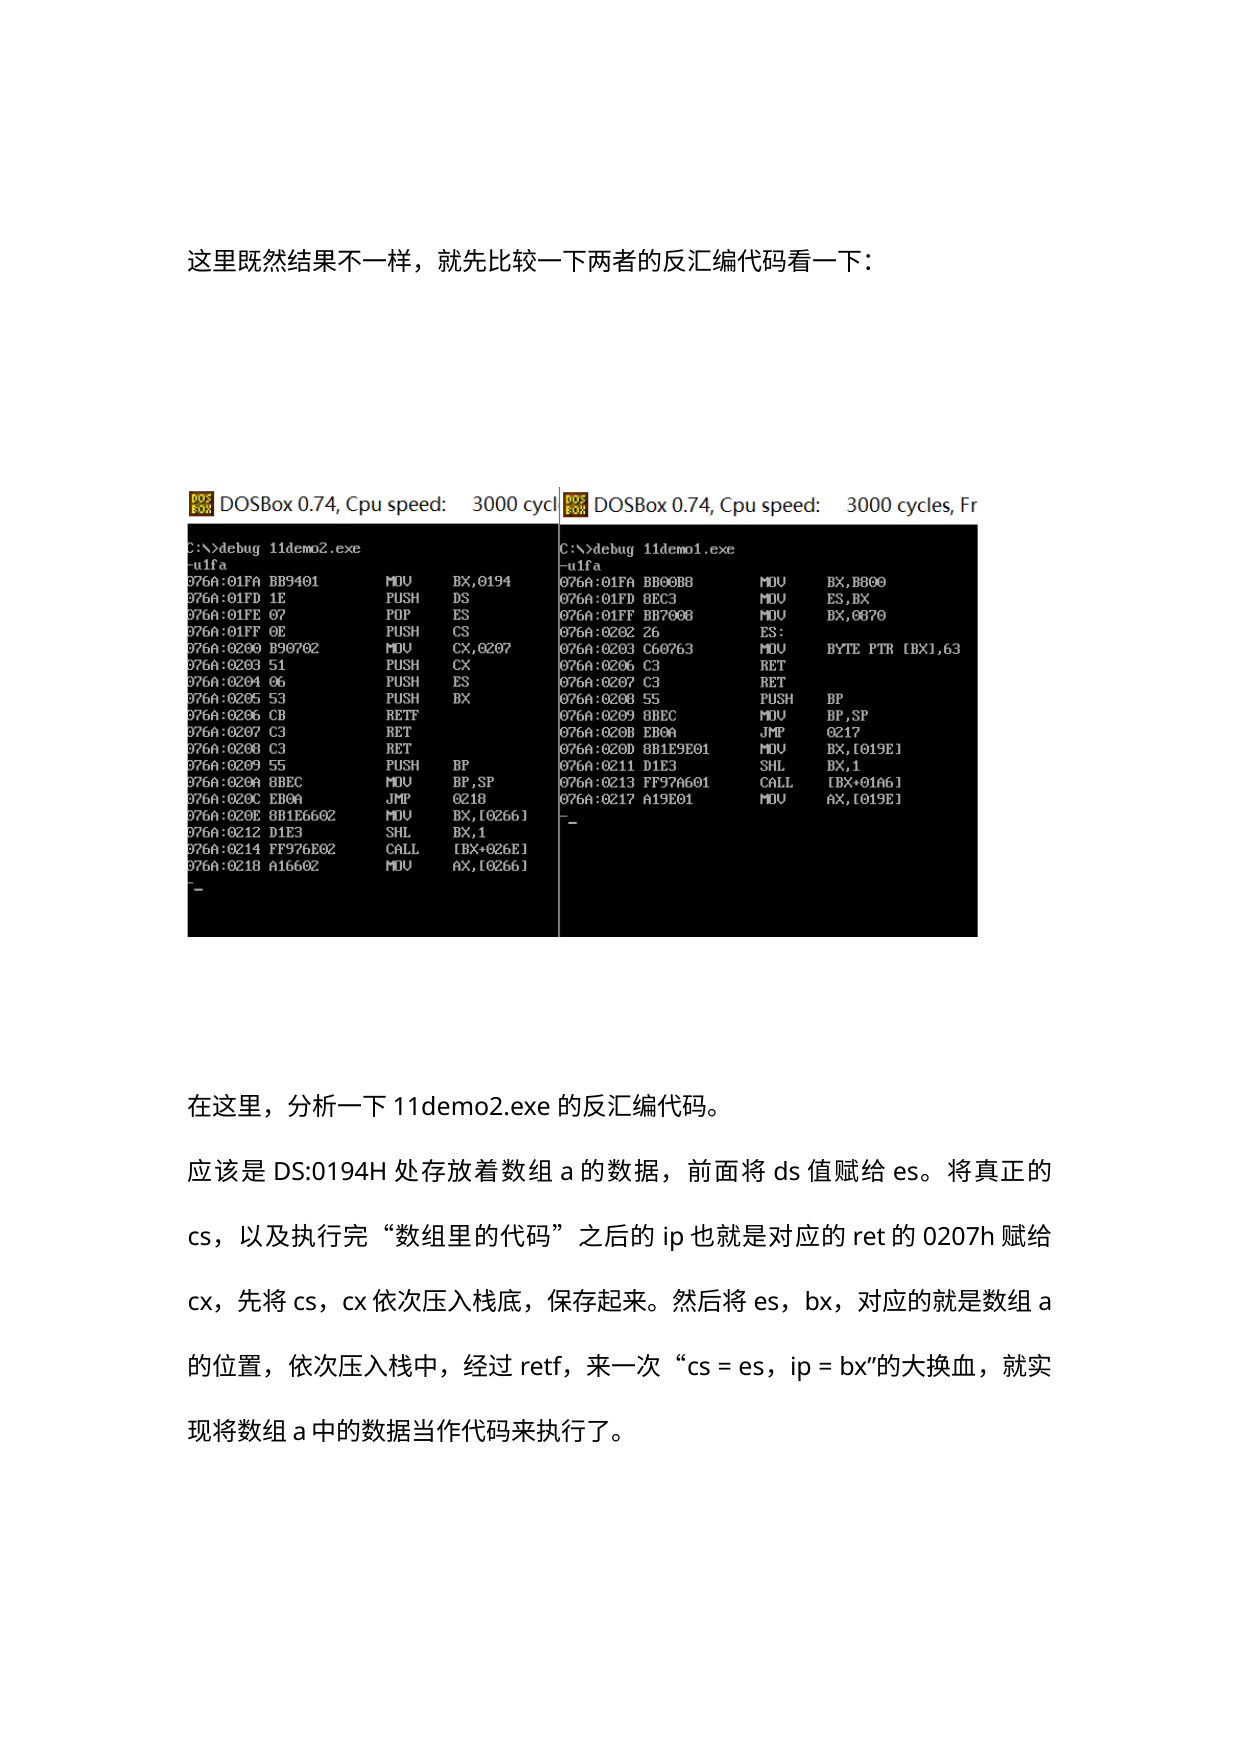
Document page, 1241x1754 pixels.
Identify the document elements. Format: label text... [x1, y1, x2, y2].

text 在这里，分析一下11demo2.exe 的反汇编代码。 [187, 1072, 1053, 1137]
picture [187, 487, 978, 937]
text 这里既然结果不一样，就先比较一下两者的反汇编代码看一下： [187, 227, 1053, 292]
text 应该是DS:0194H处存放着数组a的数据，前面将ds值赋给es。将真正的cs，以及执行完“数组里的代码”之后的ip也就是对应的ret的0207h赋给cx，先将cs，cx依次压入栈底，保存起来。然后将es，bx，对应的就是数组a的位置，依次压入栈中，经过retf，来一次“cs = es，ip = bx”的大换血，就实现将数组a中的数据当作代码来执行了。 [187, 1137, 1053, 1462]
